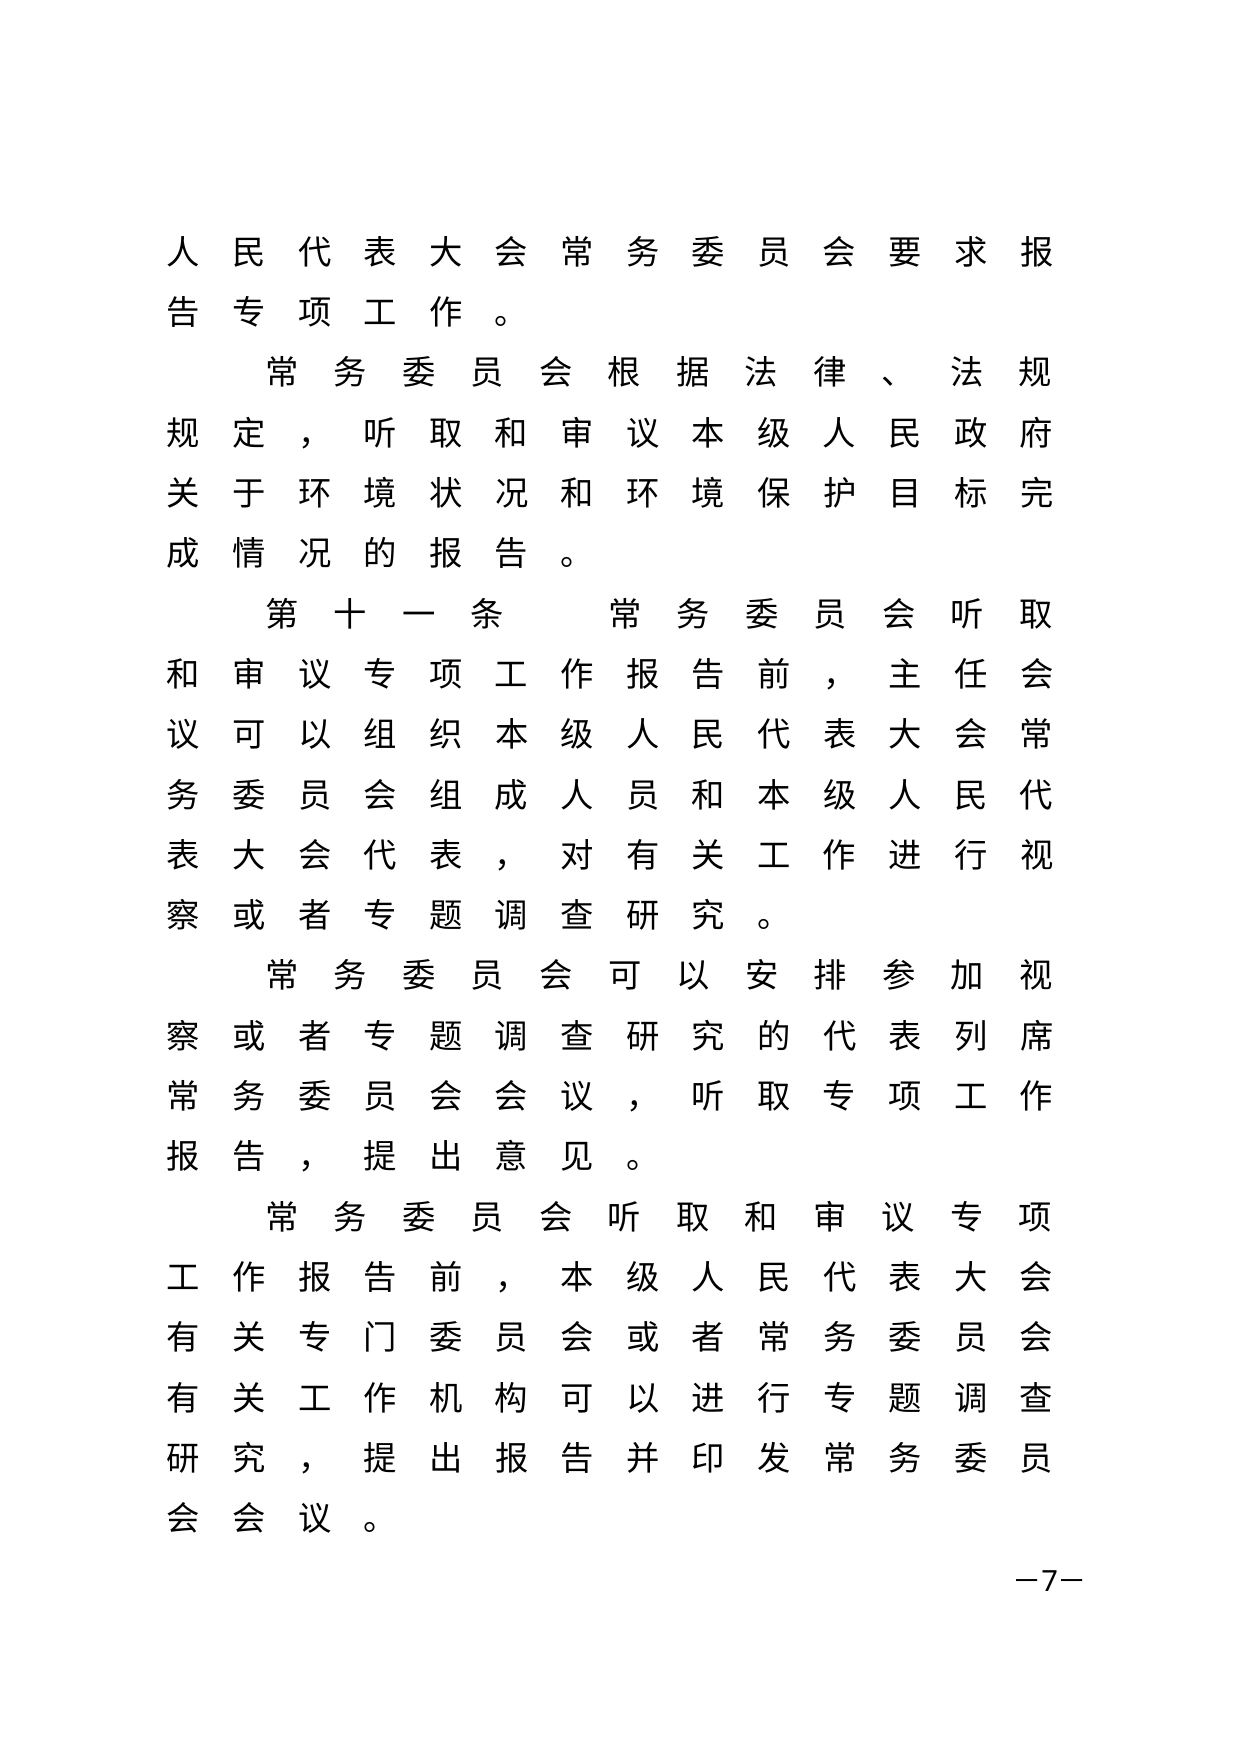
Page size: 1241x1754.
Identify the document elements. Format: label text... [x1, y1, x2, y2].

text 常务委员会可以安排参加视察或者专题调查研究的代表列席常务委员会会议，听取专项工作报告，提出意见。 [167, 943, 1085, 1184]
text 常务委员会根据法律、法规规定，听取和审议本级人民政府关于环境状况和环境保护目标完成情况的报告。 [167, 340, 1085, 581]
text 人民政府、监察委员会、人民法院和人民检察院可以向本级人民代表大会常务委员会要求报告专项工作。 [167, 219, 1085, 340]
text 第十一条 常务委员会听取和审议专项工作报告前，主任会议可以组织本级人民代表大会常务委员会组成人员和本级人民代表大会代表，对有关工作进行视察或者专题调查研究。 [167, 581, 1085, 943]
text 常务委员会听取和审议专项工作报告前，本级人民代表大会有关专门委员会或者常务委员会有关工作机构可以进行专题调查研究，提出报告并印发常务委员会会议。 [167, 1184, 1085, 1546]
